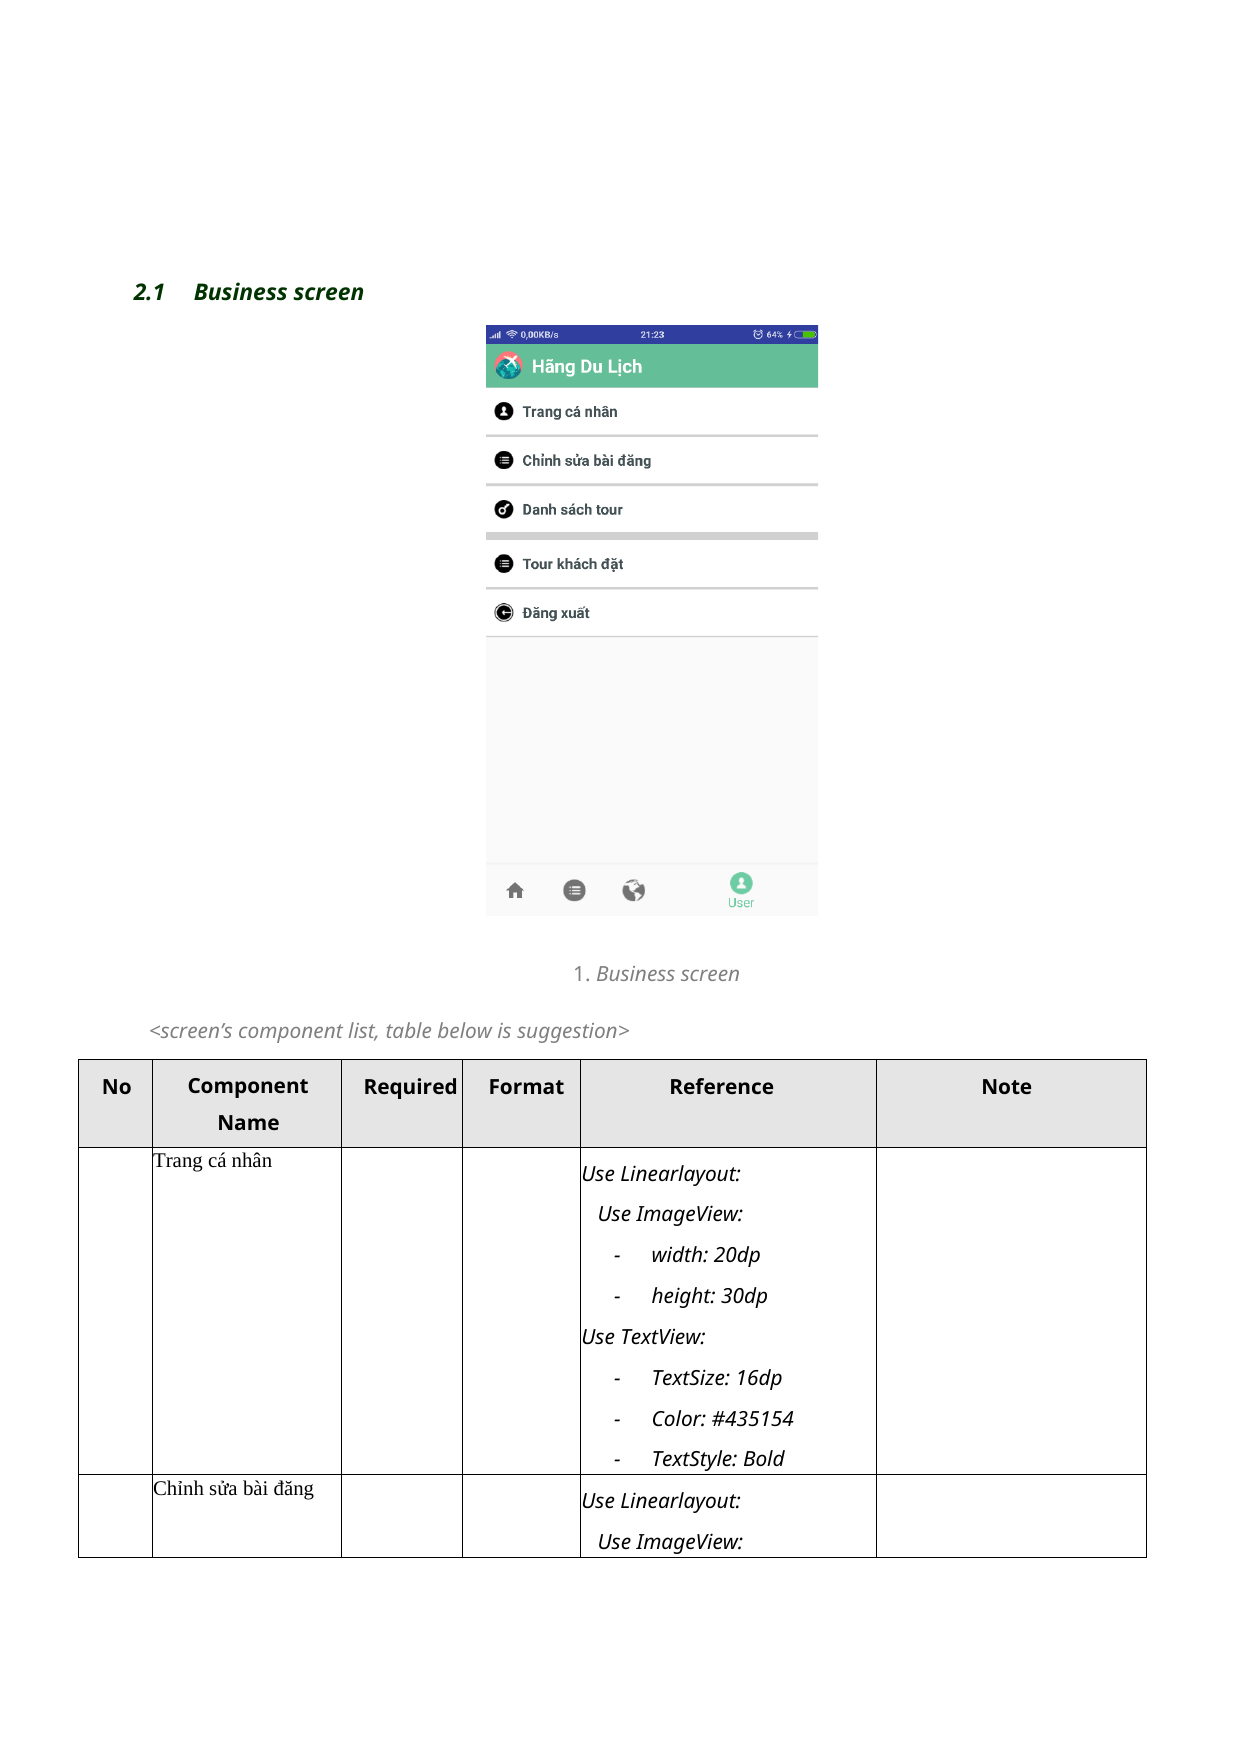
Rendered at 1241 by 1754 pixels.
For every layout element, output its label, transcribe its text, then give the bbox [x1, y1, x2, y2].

table_cell [79, 1475, 152, 1557]
table_header Note [877, 1060, 1146, 1147]
table_cell [463, 1475, 580, 1557]
table_cell Trang cá nhân [153, 1148, 341, 1474]
table_header Required [342, 1060, 462, 1147]
table_header Component Name [153, 1060, 341, 1147]
picture [486, 325, 819, 916]
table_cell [581, 1475, 876, 1557]
table_header Format [463, 1060, 580, 1147]
table_header No [79, 1060, 152, 1147]
table_header Reference [581, 1060, 876, 1147]
table_cell [342, 1475, 462, 1557]
table_cell Chỉnh sửa bài đăng [153, 1475, 341, 1557]
table_cell [342, 1148, 462, 1474]
table_cell [79, 1148, 152, 1474]
text <screen’s component list, table below is suggestion> [148, 1016, 1055, 1044]
text 1. Business screen [148, 959, 1055, 988]
table_cell [463, 1148, 580, 1474]
subtitle Business screen [133, 276, 1055, 307]
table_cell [581, 1148, 876, 1474]
table_cell [877, 1148, 1146, 1474]
table_cell [877, 1475, 1146, 1557]
